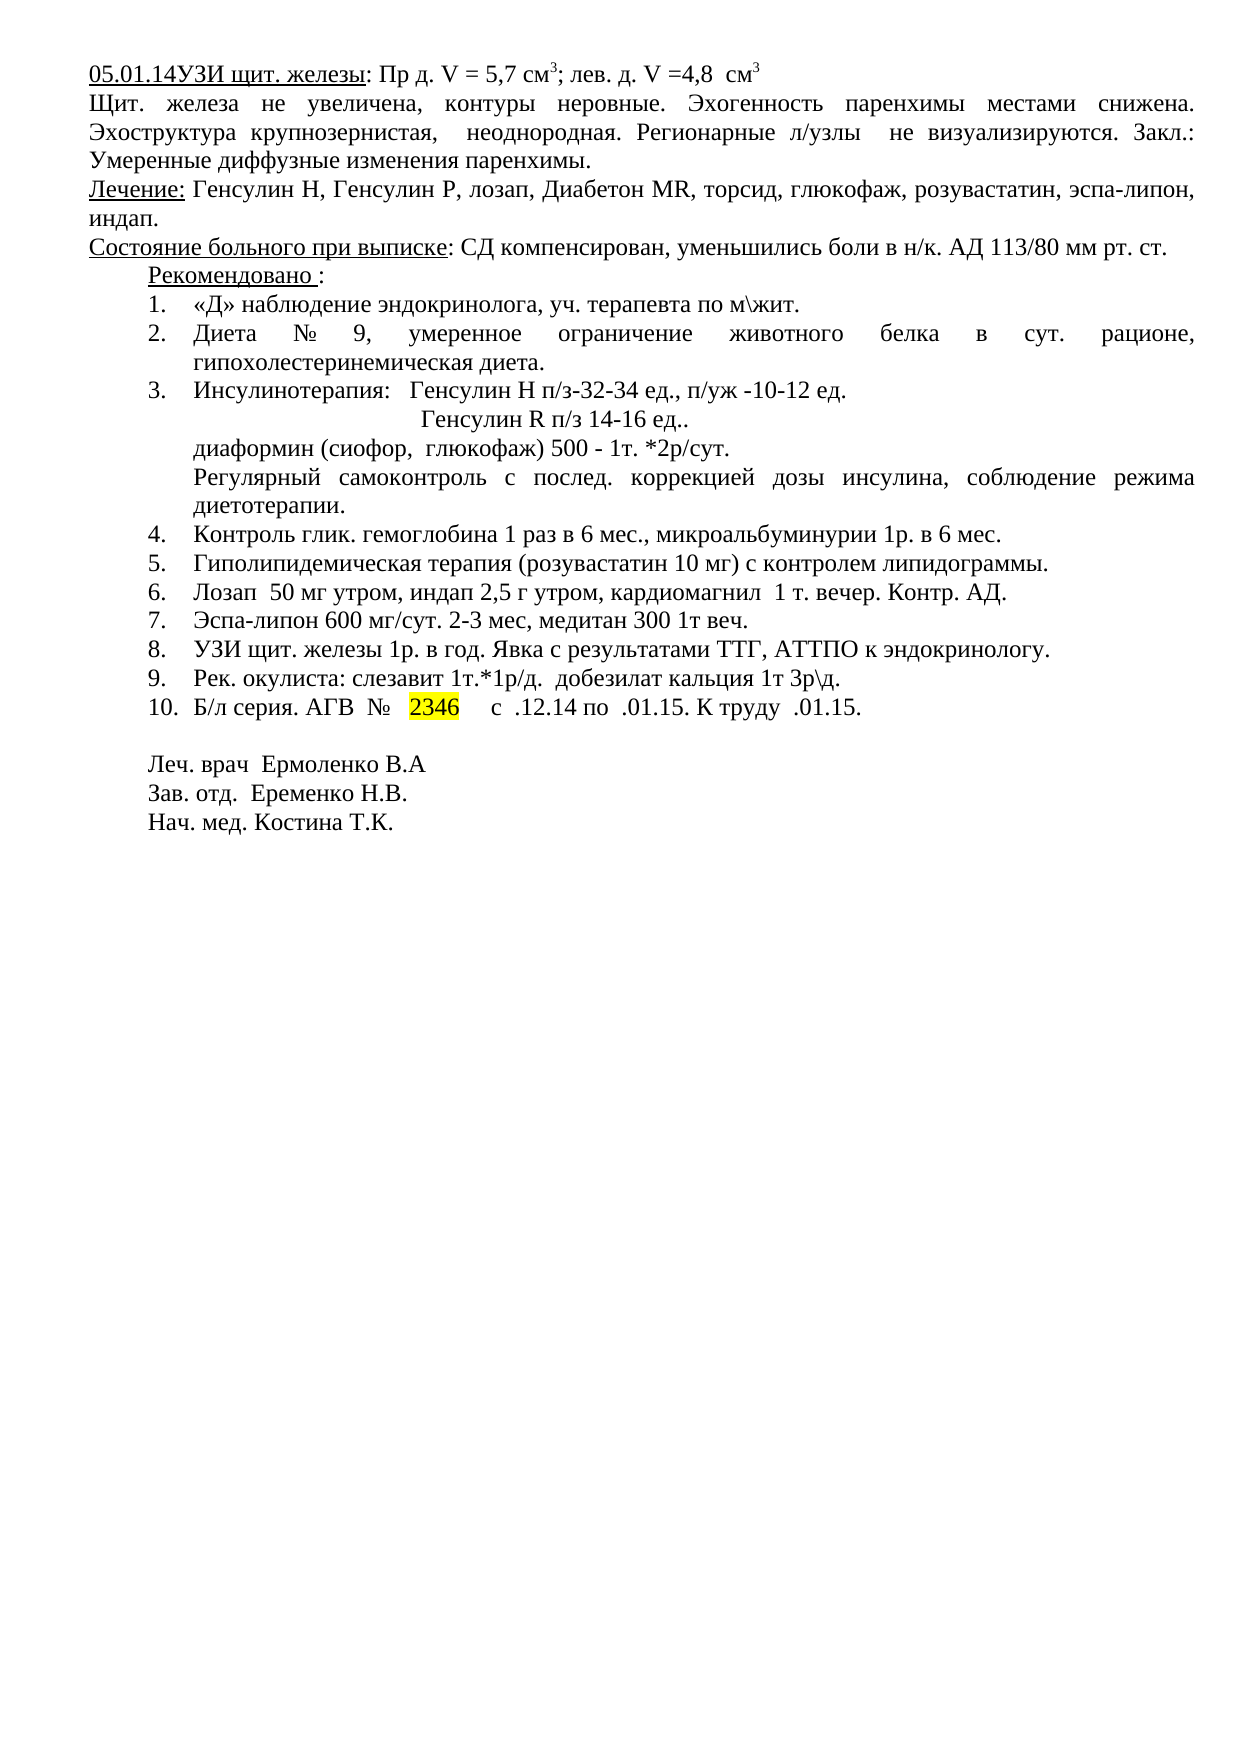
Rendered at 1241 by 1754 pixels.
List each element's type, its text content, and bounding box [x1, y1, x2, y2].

list Лозап 50 мг утром, индап 2,5 г утром, кардиомагнил 1 т. вечер. Контр. АД. [148, 577, 1196, 605]
text Зав. отд. Еременко Н.В. [148, 778, 1196, 807]
text Регулярный самоконтроль с послед. коррекцией дозы инсулина, соблюдение режима диетотерапии. [193, 462, 1196, 519]
list «Д» наблюдение эндокринолога, уч. терапевта по м\жит. [148, 289, 1196, 318]
list УЗИ щит. железы 1р. в год. Явка с результатами ТТГ, АТТПО к эндокринологу. [148, 634, 1196, 663]
text Генсулин R п/з 14-16 ед.. [414, 404, 1196, 433]
list Б/л серия. АГВ № 2346 с .12.14 по .01.15. К труду .01.15. [148, 692, 409, 720]
text 05.01.14УЗИ щит. железы: Пр д. V = 5,7 см3; лев. д. V =4,8 см3 [89, 59, 1196, 88]
list Диета № 9, умеренное ограничение животного белка в сут. рационе, гипохолестеринемическая диета. [148, 318, 1196, 375]
list Гиполипидемическая терапия (розувастатин 10 мг) с контролем липидограммы. [148, 548, 1196, 577]
text Нач. мед. Костина Т.К. [148, 807, 1196, 835]
list Инсулинотерапия: Генсулин Н п/з-32-34 ед., п/уж -10-12 ед. [148, 375, 1196, 404]
text Состояние больного при выписке: СД компенсирован, уменьшились боли в н/к. АД 113/80 мм рт. ст. [89, 232, 1196, 260]
text Лечение: Генсулин Н, Генсулин Р, лозап, Диабетон MR, торсид, глюкофаж, розувастатин, эспа-липон, индап. [89, 174, 1196, 232]
text диаформин (сиофор, глюкофаж) 500 - 1т. *2р/сут. [193, 433, 1196, 462]
text Щит. железа не увеличена, контуры неровные. Эхогенность паренхимы местами снижена. Эхоструктура крупнозернистая, неоднородная. Регионарные л/узлы не визуализируются. Закл.: Умеренные диффузные изменения паренхимы. [89, 88, 1196, 174]
list Рек. окулиста: слезавит 1т.*1р/д. добезилат кальция 1т 3р\д. [148, 663, 1196, 692]
list Контроль глик. гемоглобина 1 раз в 6 мес., микроальбуминурии 1р. в 6 мес. [148, 519, 1196, 548]
subtitle Леч. врач Ермоленко В.А [148, 749, 1196, 778]
list Б/л серия. АГВ № 2346 с .12.14 по .01.15. К труду .01.15. [459, 692, 1196, 720]
list Эспа-липон 600 мг/сут. 2-3 мес, медитан 300 1т веч. [148, 605, 1196, 634]
text Рекомендовано : [148, 260, 1196, 289]
